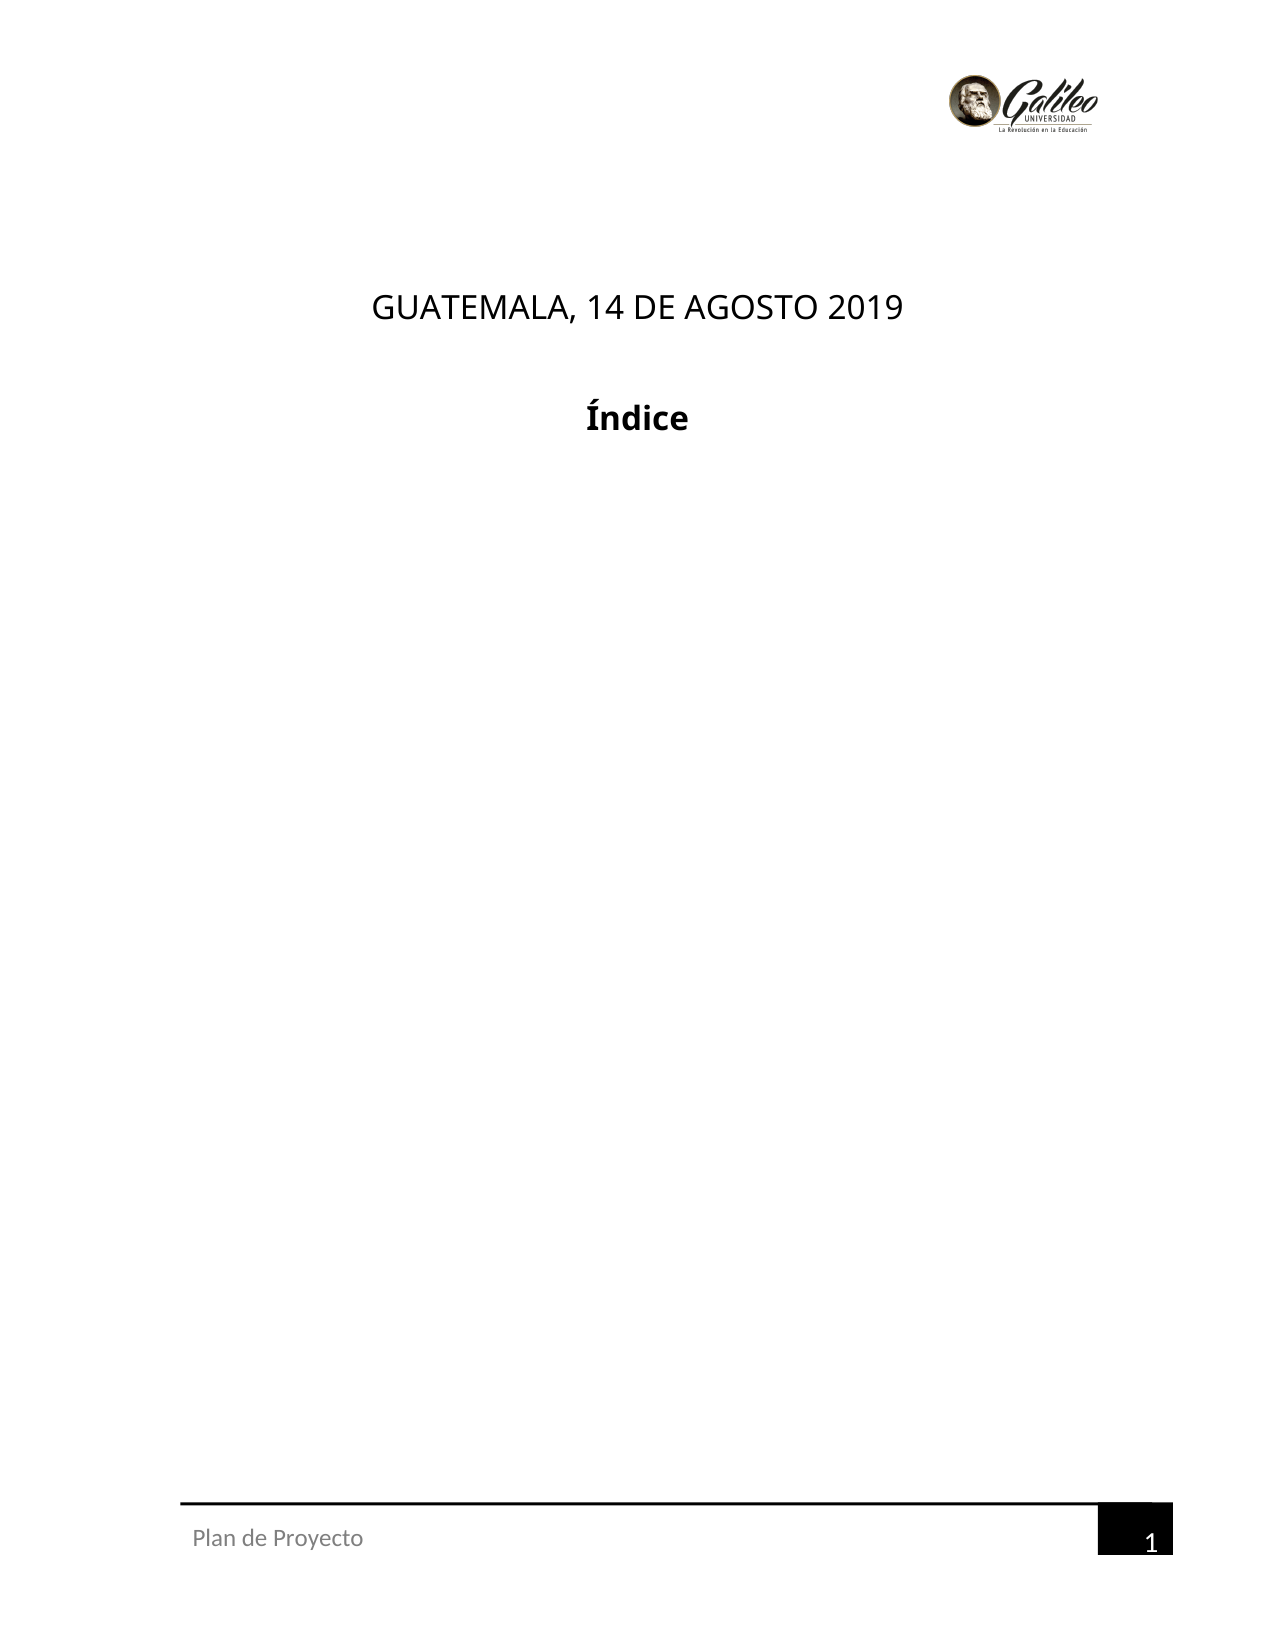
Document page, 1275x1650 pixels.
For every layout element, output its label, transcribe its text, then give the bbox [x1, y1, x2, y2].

text GUATEMALA, 14 DE AGOSTO 2019 [177, 284, 1098, 329]
text Índice [177, 395, 1098, 440]
picture [949, 75, 1098, 132]
